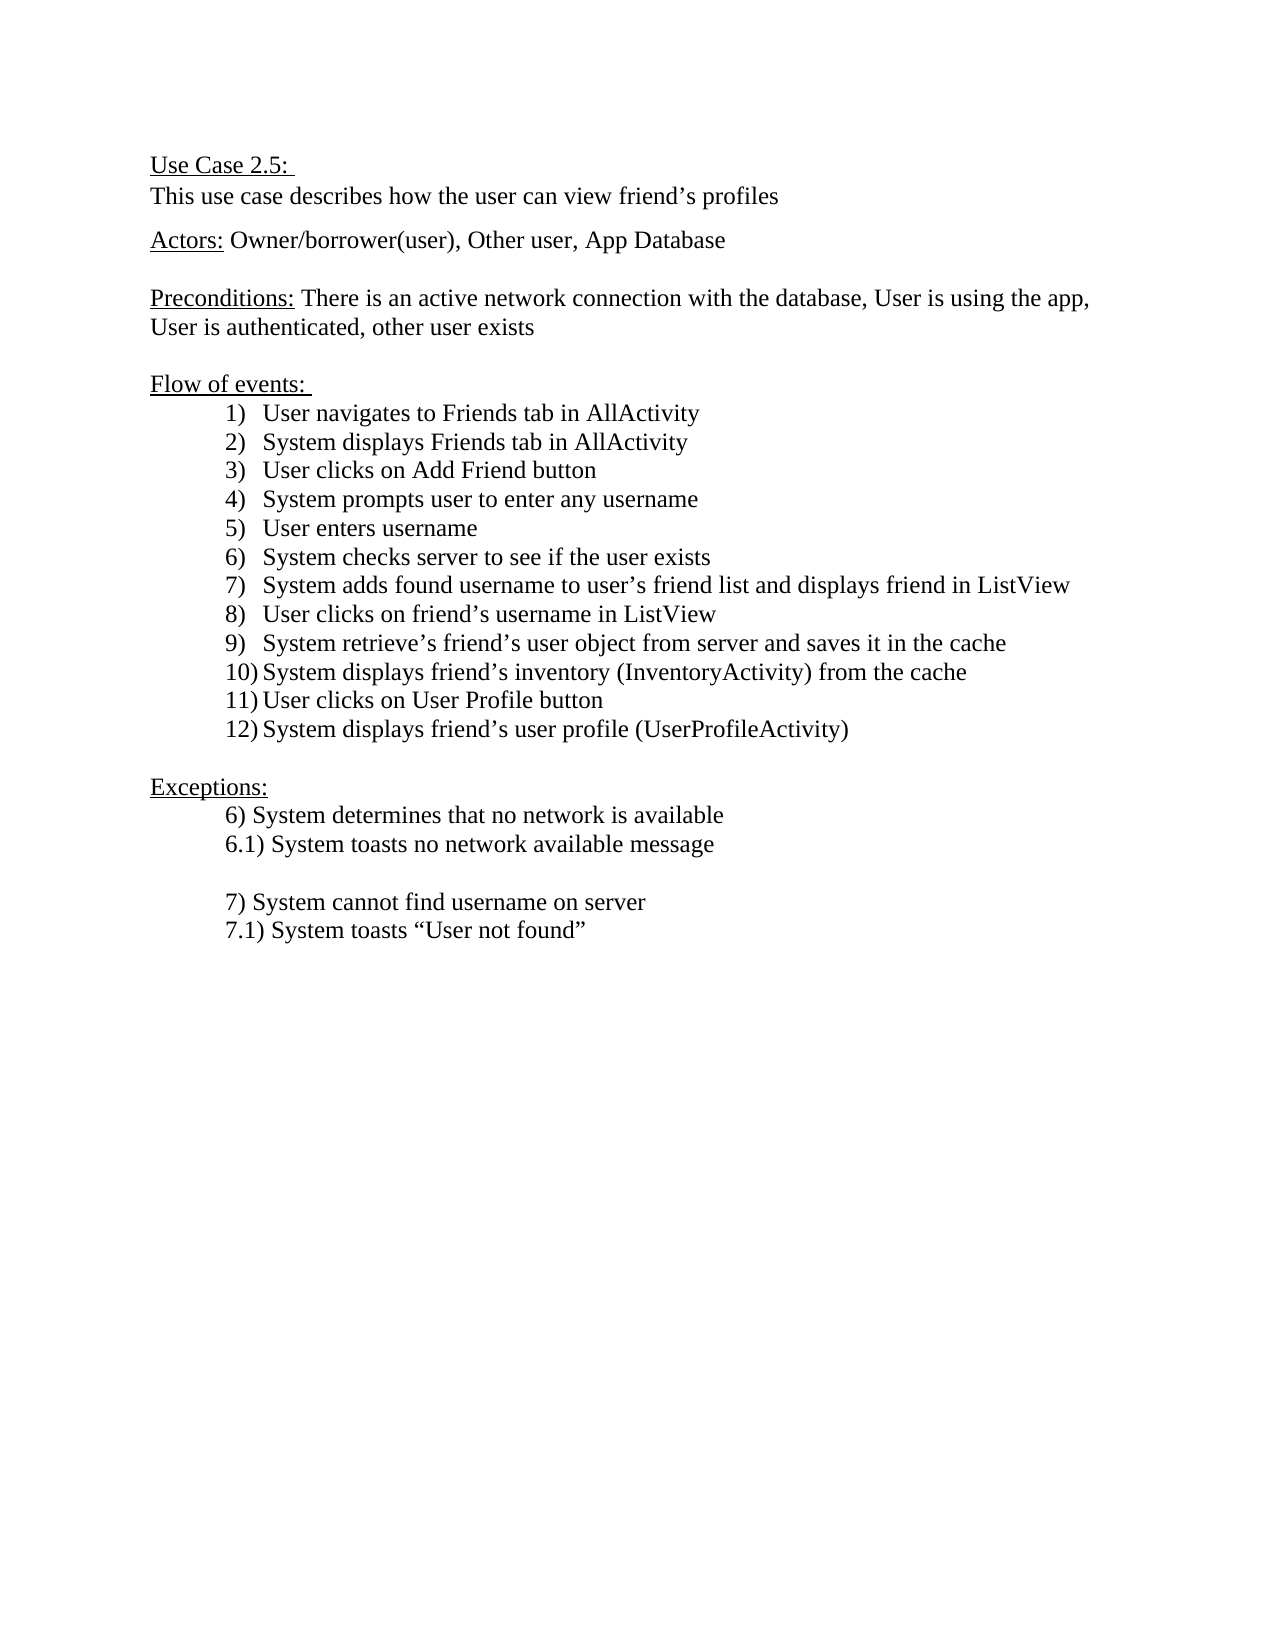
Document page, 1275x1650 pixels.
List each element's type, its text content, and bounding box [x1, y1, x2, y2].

list System displays friend’s user profile (UserProfileActivity) [225, 714, 1125, 743]
text 6.1) System toasts no network available message [225, 829, 1125, 858]
list User enters username [225, 513, 1125, 542]
text Actors: Owner/borrower(user), Other user, App Database [150, 226, 1125, 254]
list System prompts user to enter any username [225, 484, 1125, 513]
list System displays friend’s inventory (InventoryActivity) from the cache [225, 657, 1125, 686]
text 7) System cannot find username on server [150, 887, 1125, 916]
text Flow of events: [150, 369, 1125, 398]
text Use Case 2.5: [150, 150, 1125, 179]
list User clicks on Add Friend button [225, 456, 1125, 484]
text This use case describes how the user can view friend’s profiles [150, 179, 1125, 210]
list System retrieve’s friend’s user object from server and saves it in the cache [225, 628, 1125, 657]
list System checks server to see if the user exists [225, 542, 1125, 571]
text 6) System determines that no network is available [225, 801, 1125, 829]
list System adds found username to user’s friend list and displays friend in ListView [225, 571, 1125, 599]
text 7.1) System toasts “User not found” [225, 916, 1125, 944]
text Exceptions: [150, 772, 1125, 801]
list User clicks on friend’s username in ListView [225, 599, 1125, 628]
list System displays Friends tab in AllActivity [225, 427, 1125, 456]
list User navigates to Friends tab in AllActivity [225, 398, 1125, 427]
list User clicks on User Profile button [225, 686, 1125, 714]
text Preconditions: There is an active network connection with the database, User is using the app, User is authenticated, other user exists [150, 283, 1125, 341]
